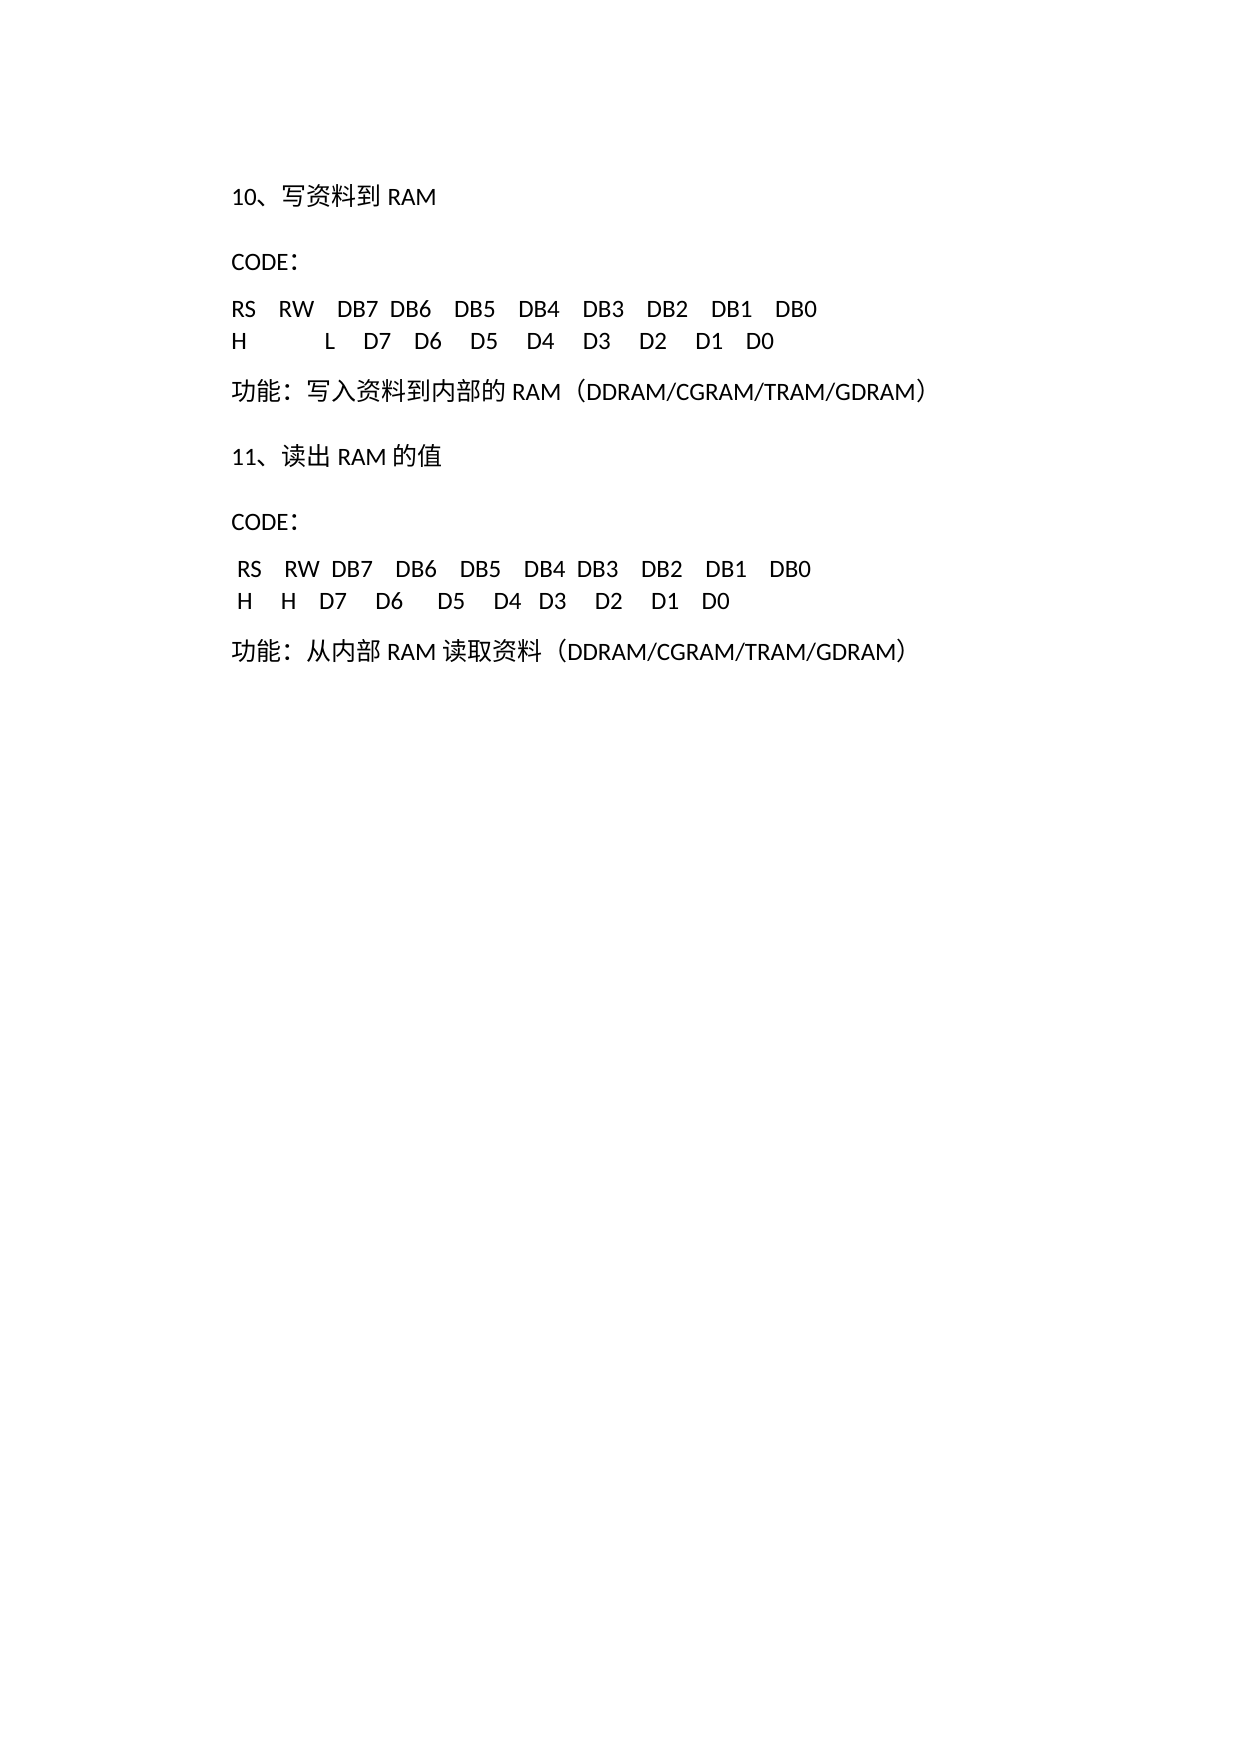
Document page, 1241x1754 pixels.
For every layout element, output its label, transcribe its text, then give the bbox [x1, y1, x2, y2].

text 功能：从内部 RAM 读取资料（DDRAM/CGRAM/TRAM/GDRAM） [187, 617, 1053, 682]
text RS RW DB7 DB6 DB5 DB4 DB3 DB2 DB1 DB0 [187, 292, 1053, 324]
text H L D7 D6 D5 D4 D3 D2 D1 D0 [187, 324, 1053, 357]
text 功能：写入资料到内部的 RAM（DDRAM/CGRAM/TRAM/GDRAM） [187, 357, 1053, 422]
text CODE： [187, 227, 1053, 292]
text CODE： [187, 487, 1053, 552]
text 11、读出 RAM 的值 [187, 422, 1053, 487]
text 10、写资料到 RAM [187, 162, 1053, 227]
text RS RW DB7 DB6 DB5 DB4 DB3 DB2 DB1 DB0 [187, 552, 1053, 584]
text H H D7 D6 D5 D4 D3 D2 D1 D0 [187, 584, 1053, 617]
